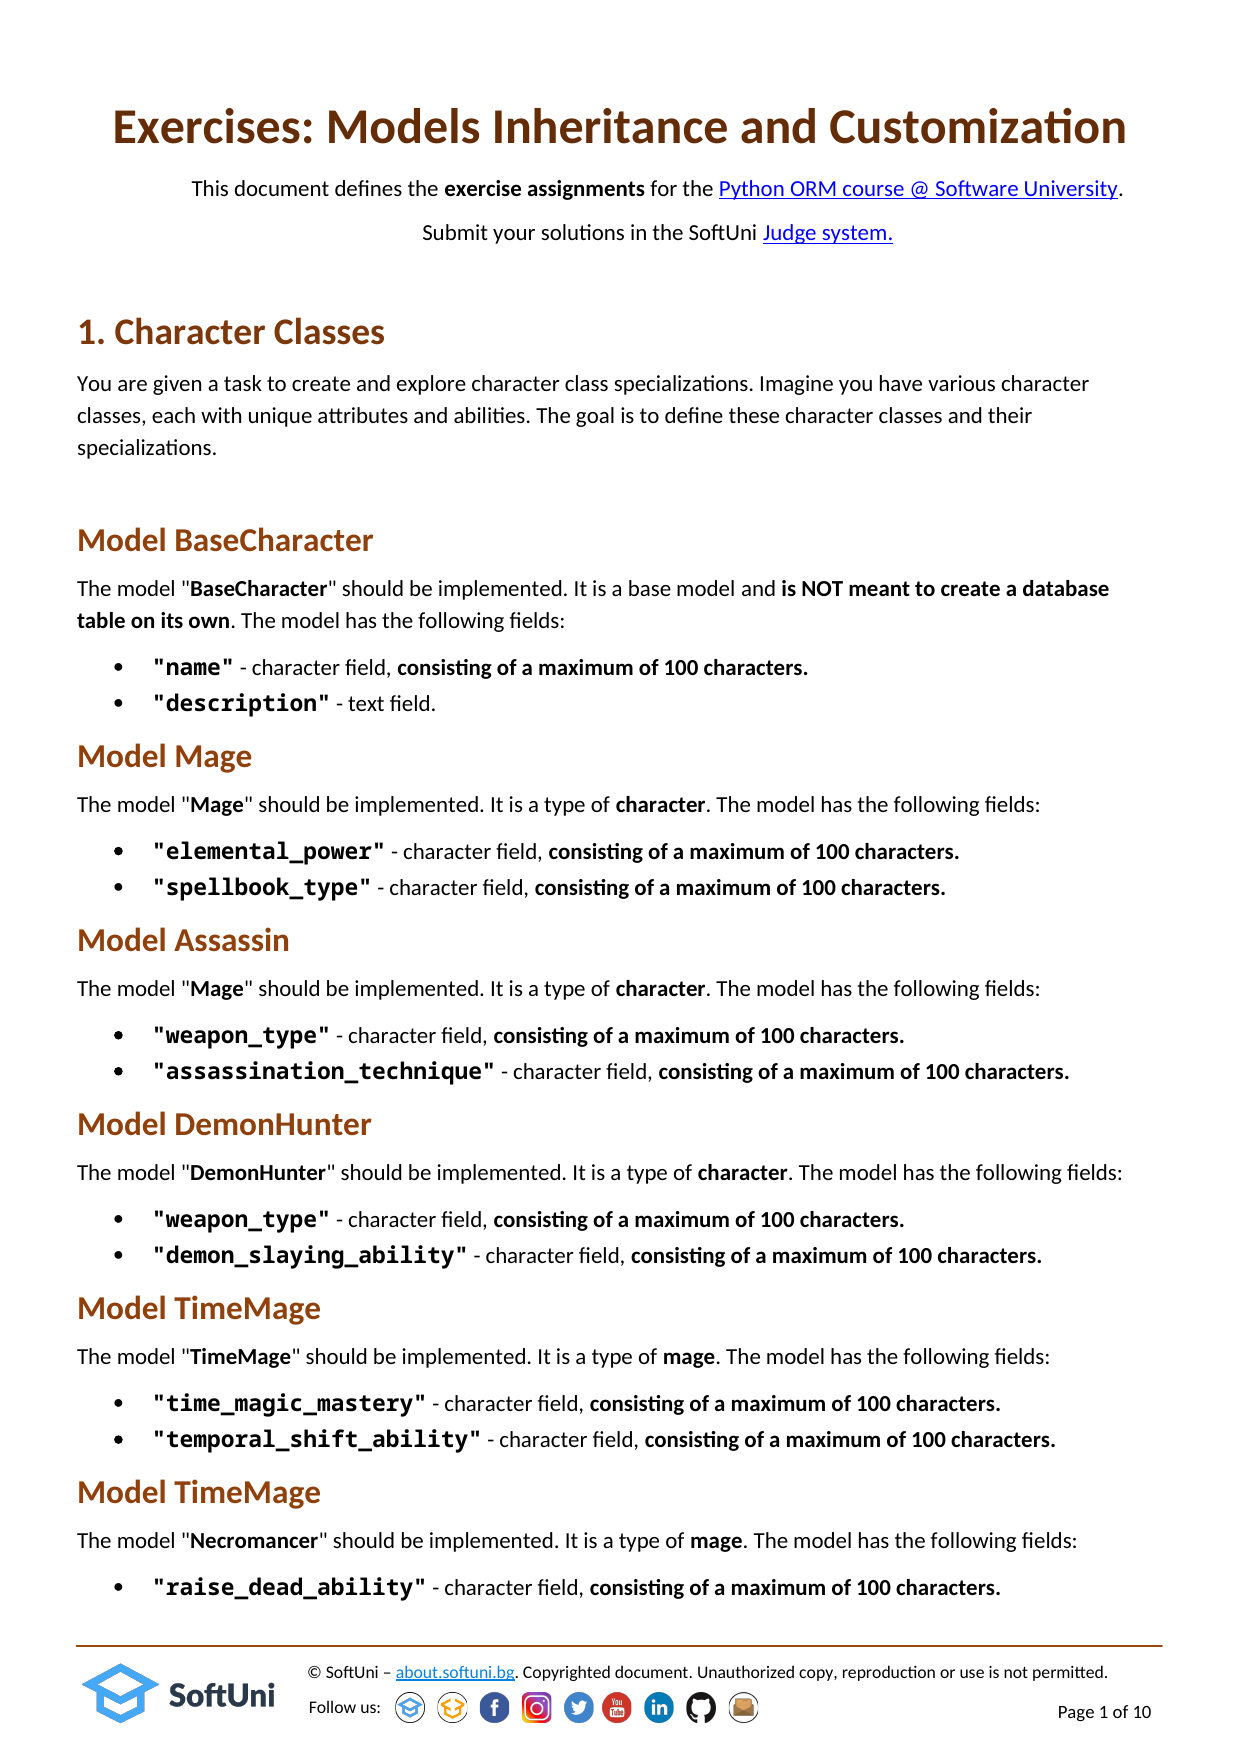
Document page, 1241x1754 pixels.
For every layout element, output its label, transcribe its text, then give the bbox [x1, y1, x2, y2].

list "weapon_type" - character field, consisting of a maximum of 100 characters. [114, 1019, 1163, 1050]
picture [395, 1692, 425, 1723]
picture [665, 1714, 674, 1723]
list "elemental_power" - character field, consisting of a maximum of 100 characters. [114, 835, 1163, 866]
picture [644, 1692, 653, 1701]
list "assassination_technique" - character field, consisting of a maximum of 100 characters. [114, 1055, 1163, 1086]
subtitle Model BaseCharacter [77, 518, 1163, 559]
text You are given a task to create and explore character class specializations. Imagine you have various character classes, each with unique attributes and abilities. The goal is to define these character classes and their specializations. [77, 369, 1163, 461]
subtitle Model DemonHunter [77, 1103, 1163, 1144]
picture [728, 1692, 759, 1723]
subtitle Model TimeMage [77, 1287, 1163, 1328]
text The model "Necromancer" should be implemented. It is a type of mage. The model has the following fields: [77, 1527, 1163, 1555]
picture [437, 1692, 468, 1723]
text The model "BaseCharacter" should be implemented. It is a base model and is NOT meant to create a database table on its own. The model has the following fields: [77, 574, 1163, 634]
picture [479, 1692, 510, 1723]
text The model "TimeMage" should be implemented. It is a type of mage. The model has the following fields: [77, 1342, 1163, 1371]
text The model "Mage" should be implemented. It is a type of character. The model has the following fields: [77, 790, 1163, 818]
text This document defines the exercise assignments for the Python ORM course @ Software University. [77, 174, 1163, 202]
list "weapon_type" - character field, consisting of a maximum of 100 characters. [114, 1203, 1163, 1234]
picture [522, 1692, 552, 1723]
picture [665, 1692, 674, 1701]
picture [658, 1705, 667, 1714]
subtitle Model Mage [77, 735, 1163, 776]
picture [644, 1714, 653, 1723]
picture [602, 1692, 632, 1723]
list "demon_slaying_ability" - character field, consisting of a maximum of 100 characters. [114, 1239, 1163, 1270]
list "description" - text field. [114, 686, 1163, 718]
picture [564, 1692, 594, 1723]
subtitle Model TimeMage [77, 1472, 1163, 1512]
text The model "Mage" should be implemented. It is a type of character. The model has the following fields: [77, 974, 1163, 1002]
list "time_magic_mastery" - character field, consisting of a maximum of 100 characters. [114, 1387, 1163, 1418]
list "name" - character field, consisting of a maximum of 100 characters. [114, 651, 1163, 682]
picture [75, 1658, 281, 1729]
picture [686, 1692, 716, 1723]
text The model "DemonHunter" should be implemented. It is a type of character. The model has the following fields: [77, 1158, 1163, 1186]
subtitle Character Classes [77, 308, 1163, 354]
text Submit your solutions in the SoftUni Judge system. [77, 218, 1163, 247]
subtitle Exercises: Models Inheritance and Customization [77, 95, 1163, 156]
list "raise_dead_ability" - character field, consisting of a maximum of 100 characters. [114, 1571, 1163, 1603]
list "spellbook_type" - character field, consisting of a maximum of 100 characters. [114, 871, 1163, 902]
subtitle Model Assassin [77, 919, 1163, 960]
list "temporal_shift_ability" - character field, consisting of a maximum of 100 characters. [114, 1423, 1163, 1454]
